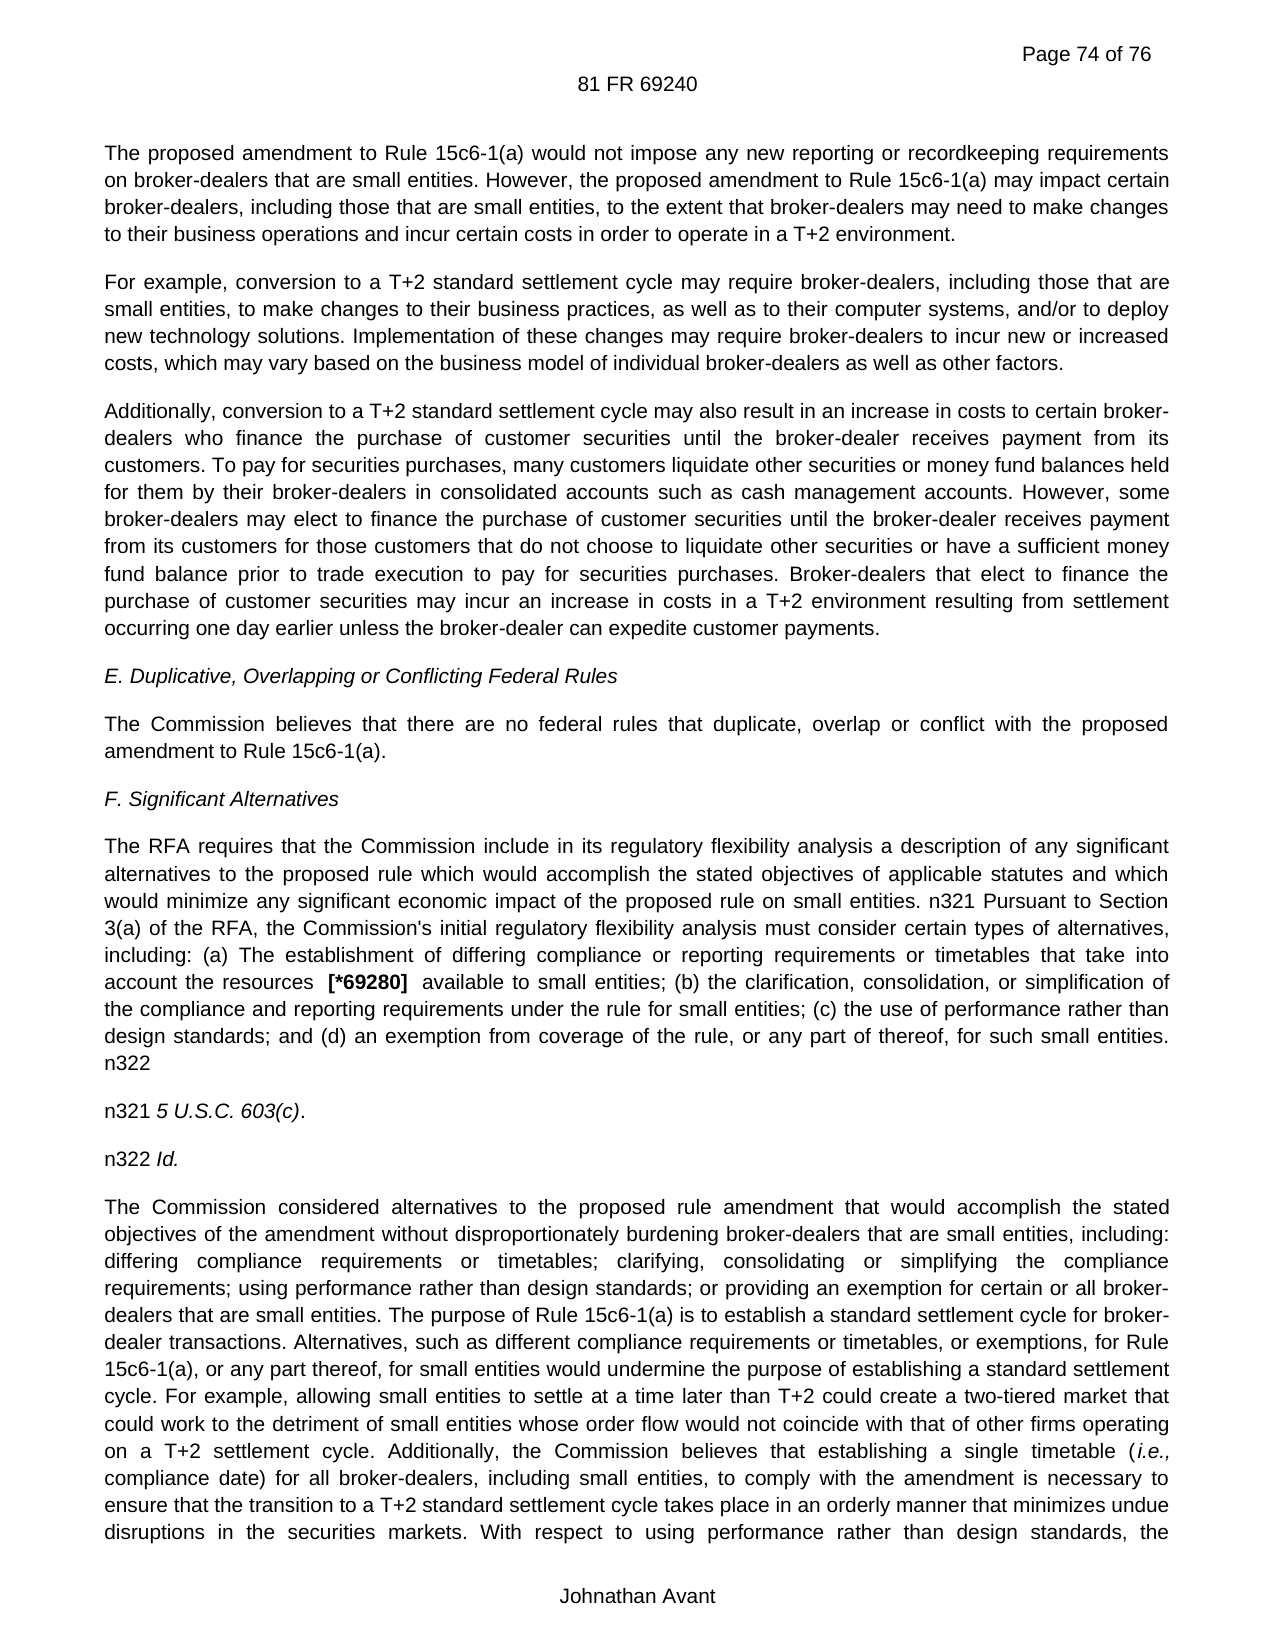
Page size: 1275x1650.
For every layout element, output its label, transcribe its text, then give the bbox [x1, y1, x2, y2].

text For example, conversion to a T+2 standard settlement cycle may require broker-dealers, including those that are small entities, to make changes to their business practices, as well as to their computer systems, and/or to deploy new technology solutions. Implementation of these changes may require broker-dealers to incur new or increased costs, which may vary based on the business model of individual broker-dealers as well as other factors. [104, 267, 1171, 375]
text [104, 1192, 1171, 1544]
text The RFA requires that the Commission include in its regulatory flexibility analysis a description of any significant alternatives to the proposed rule which would accomplish the stated objectives of applicable statutes and which would minimize any significant economic impact of the proposed rule on small entities. n321 Pursuant to Section 3(a) of the RFA, the Commission's initial regulatory flexibility analysis must consider certain types of alternatives, including: (a) The establishment of differing compliance or reporting requirements or timetables that take into account the resources [*69280] available to small entities; (b) the clarification, consolidation, or simplification of the compliance and reporting requirements under the rule for small entities; (c) the use of performance rather than design standards; and (d) an exemption from coverage of the rule, or any part of thereof, for such small entities. n322 [104, 831, 1171, 1075]
text E. Duplicative, Overlapping or Conflicting Federal Rules [104, 660, 1171, 687]
text The Commission believes that there are no federal rules that duplicate, overlap or conflict with the proposed amendment to Rule 15c6-1(a). [104, 708, 1171, 762]
text Additionally, conversion to a T+2 standard settlement cycle may also result in an increase in costs to certain broker-dealers who finance the purchase of customer securities until the broker-dealer receives payment from its customers. To pay for securities purchases, many customers liquidate other securities or money fund balances held for them by their broker-dealers in consolidated accounts such as cash management accounts. However, some broker-dealers may elect to finance the purchase of customer securities until the broker-dealer receives payment from its customers for those customers that do not choose to liquidate other securities or have a sufficient money fund balance prior to trade execution to pay for securities purchases. Broker-dealers that elect to finance the purchase of customer securities may incur an increase in costs in a T+2 environment resulting from settlement occurring one day earlier unless the broker-dealer can expedite customer payments. [104, 396, 1171, 639]
text n321 5 U.S.C. 603(c). [104, 1096, 1171, 1123]
text F. Significant Alternatives [104, 783, 1171, 810]
text The proposed amendment to Rule 15c6-1(a) would not impose any new reporting or recordkeeping requirements on broker-dealers that are small entities. However, the proposed amendment to Rule 15c6-1(a) may impact certain broker-dealers, including those that are small entities, to the extent that broker-dealers may need to make changes to their business operations and incur certain costs in order to operate in a T+2 environment. [104, 137, 1171, 246]
text n322 Id. [104, 1144, 1171, 1171]
